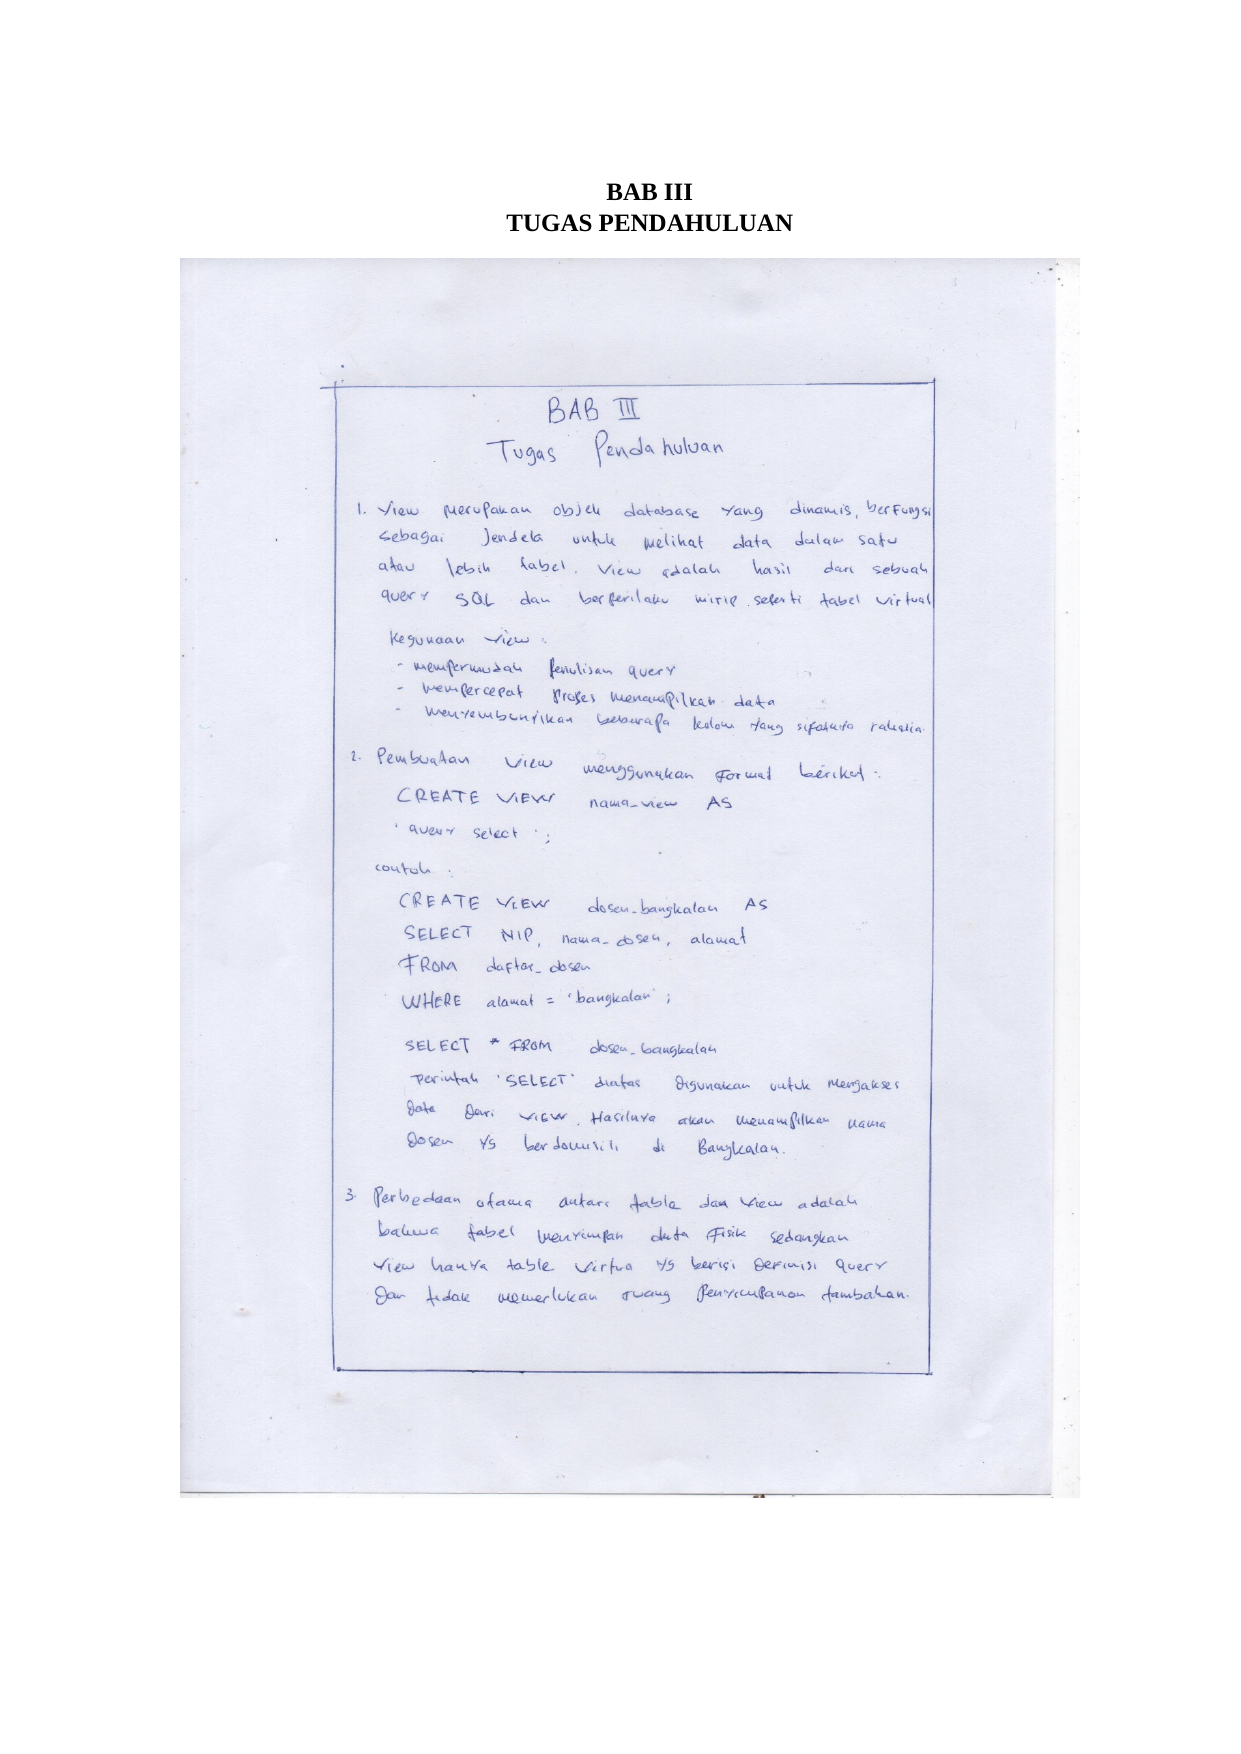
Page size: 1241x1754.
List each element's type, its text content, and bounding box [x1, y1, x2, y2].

subtitle BAB III TUGAS PENDAHULUAN [236, 177, 1063, 236]
picture [180, 258, 1080, 1498]
